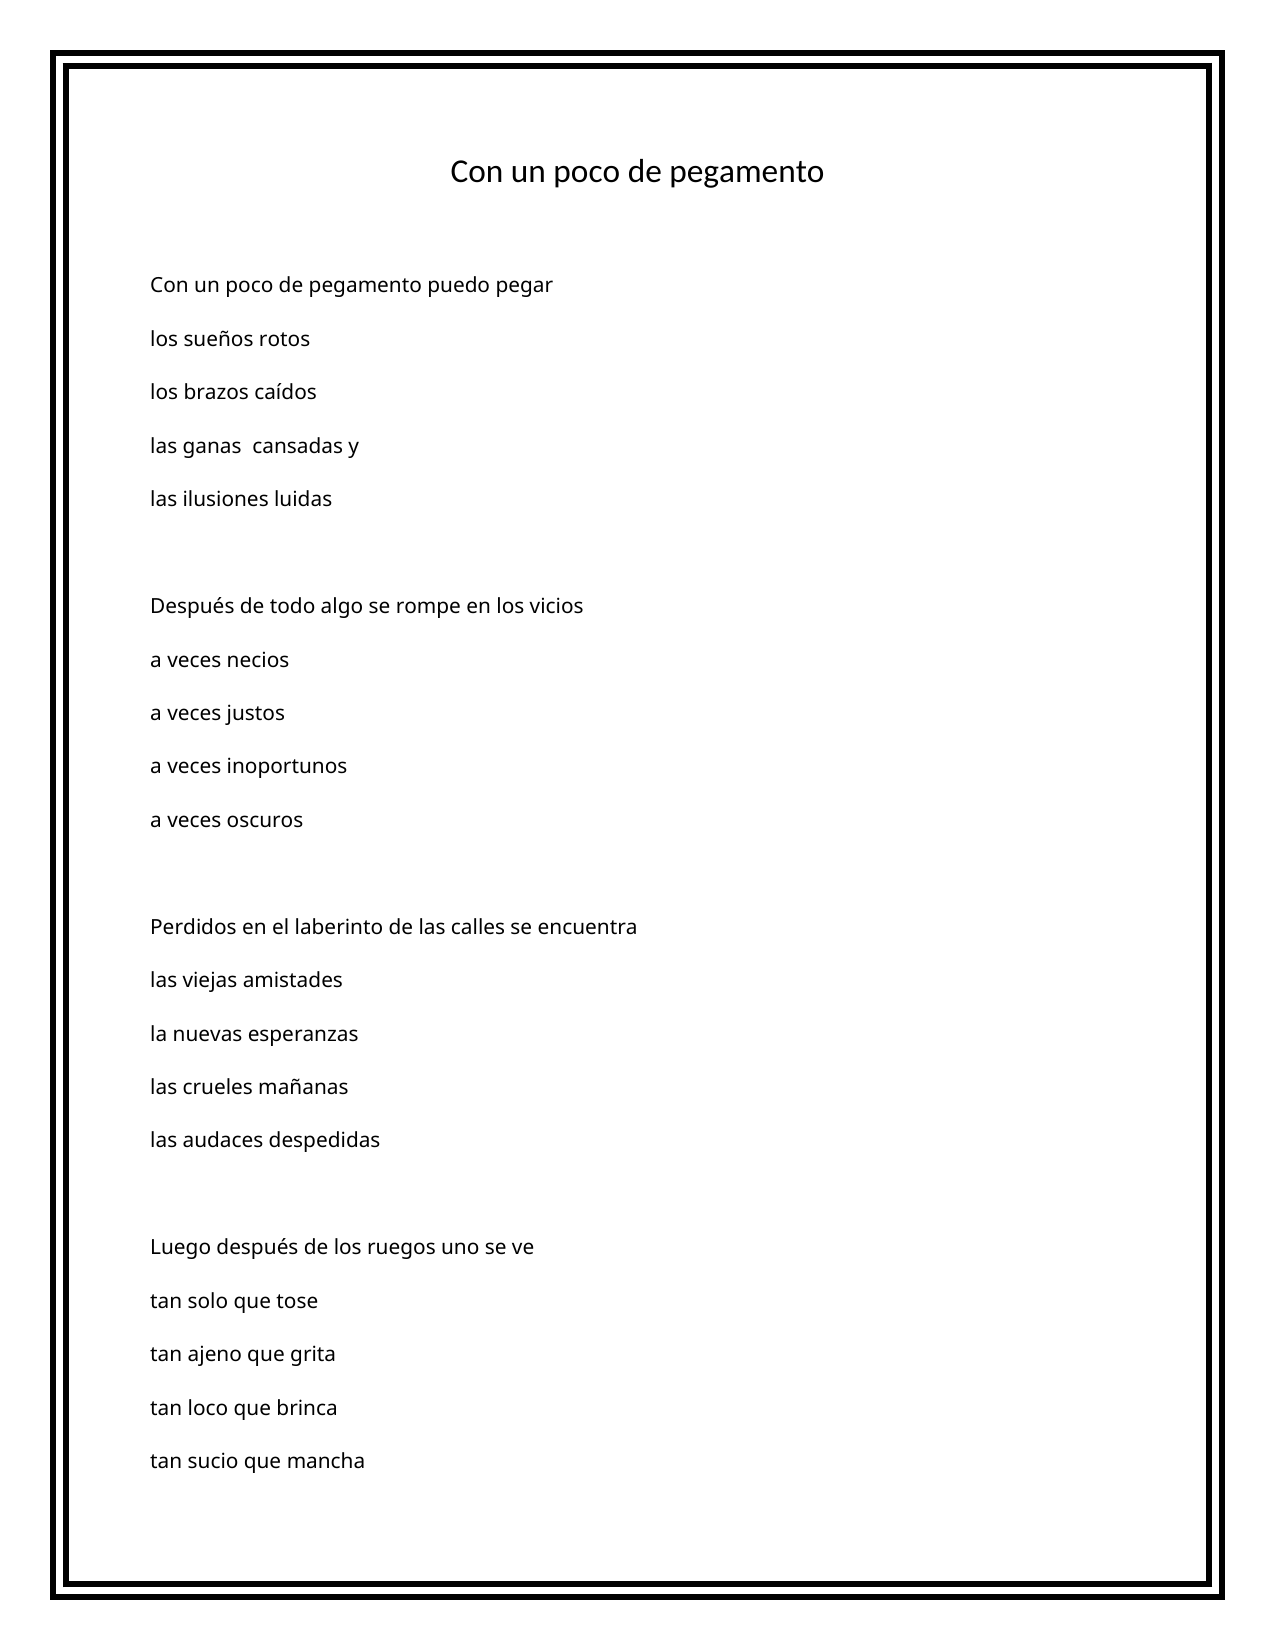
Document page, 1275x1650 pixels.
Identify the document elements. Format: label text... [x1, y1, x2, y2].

text las ganas cansadas y [150, 431, 1125, 459]
text Con un poco de pegamento [150, 150, 1125, 191]
text Luego después de los ruegos uno se ve [150, 1232, 1125, 1261]
text Después de todo algo se rompe en los vicios [150, 591, 1125, 620]
text a veces justos [150, 698, 1125, 727]
text las crueles mañanas [150, 1072, 1125, 1101]
text las viejas amistades [150, 965, 1125, 994]
text la nuevas esperanzas [150, 1019, 1125, 1047]
text a veces inoportunos [150, 752, 1125, 780]
text tan sucio que mancha [150, 1446, 1125, 1475]
text Con un poco de pegamento puedo pegar [150, 271, 1125, 299]
text a veces necios [150, 645, 1125, 673]
text las audaces despedidas [150, 1126, 1125, 1154]
text a veces oscuros [150, 805, 1125, 833]
text tan solo que tose [150, 1286, 1125, 1314]
text los brazos caídos [150, 377, 1125, 406]
text los sueños rotos [150, 324, 1125, 352]
text las ilusiones luidas [150, 484, 1125, 513]
text tan ajeno que grita [150, 1339, 1125, 1368]
text tan loco que brinca [150, 1393, 1125, 1421]
text Perdidos en el laberinto de las calles se encuentra [150, 912, 1125, 940]
